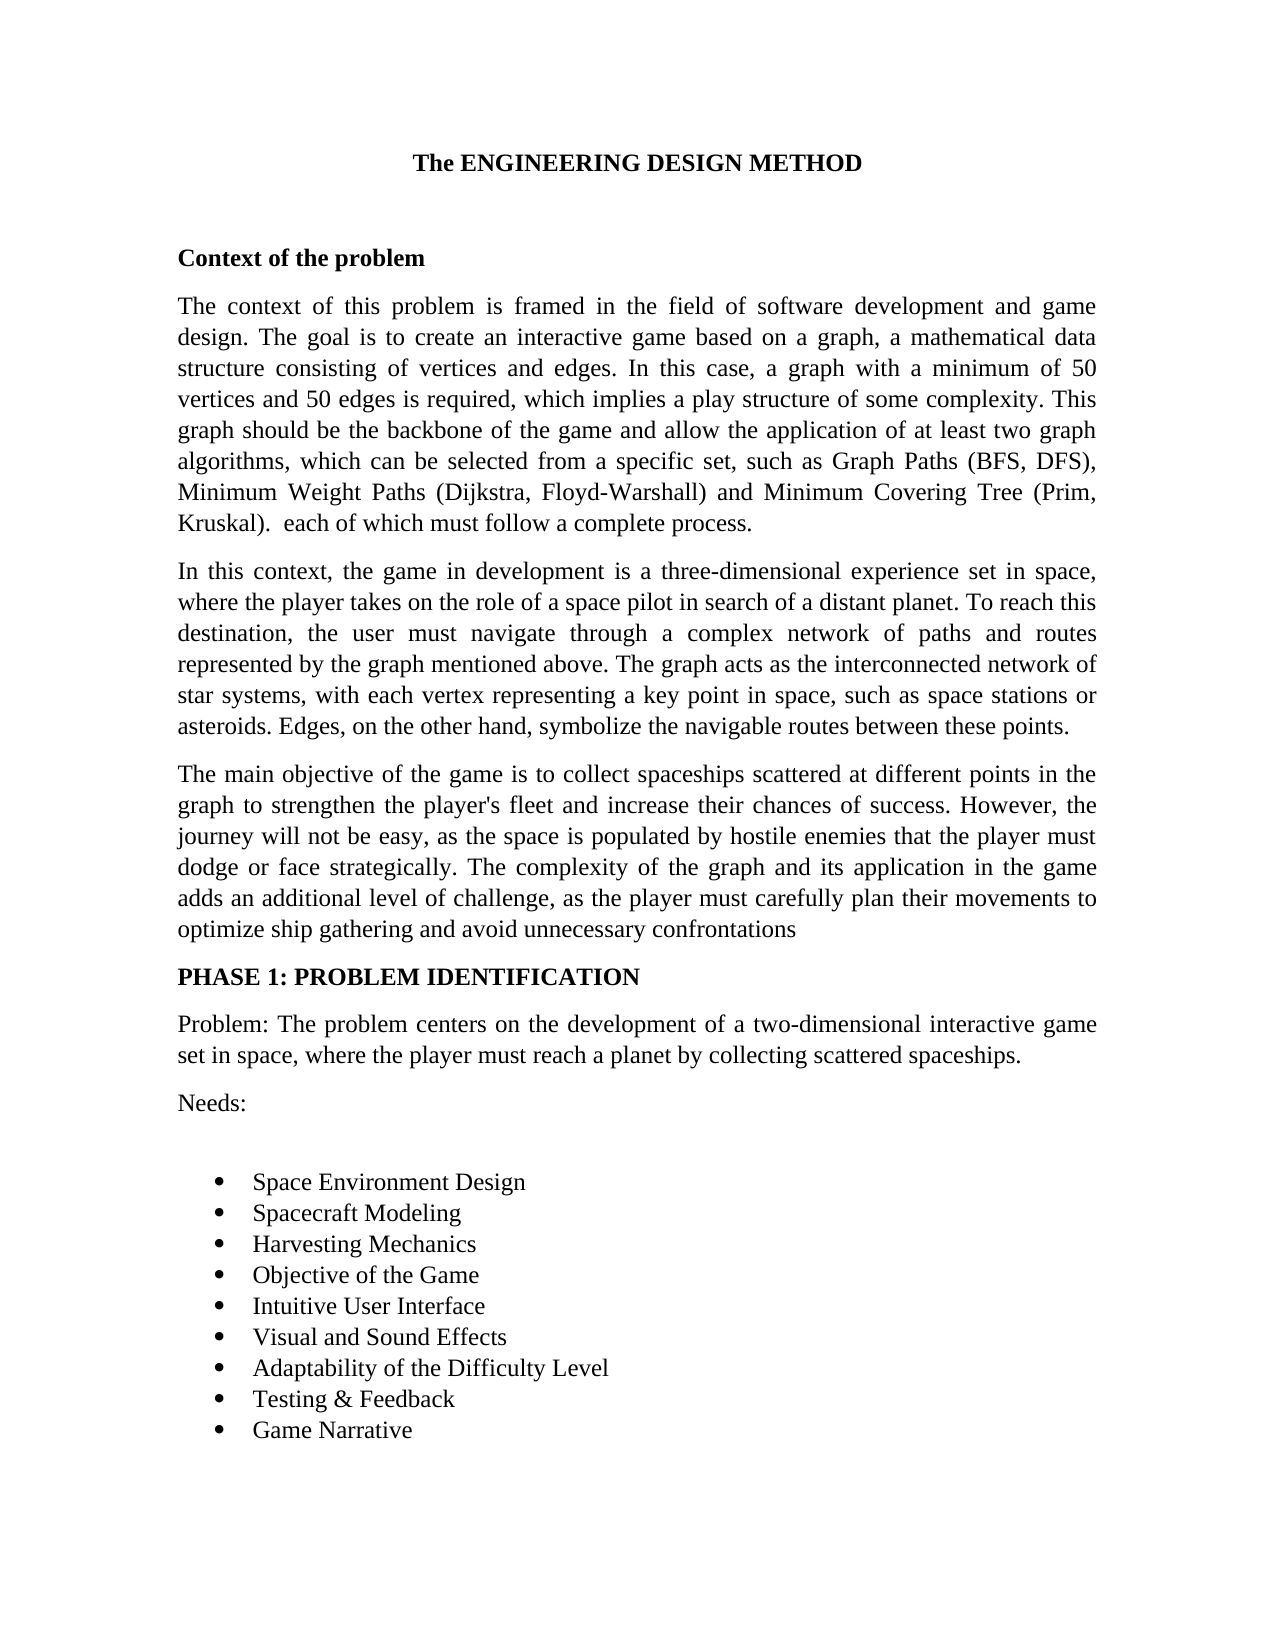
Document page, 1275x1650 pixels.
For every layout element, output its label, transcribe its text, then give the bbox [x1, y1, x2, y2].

list Objective of the Game [215, 1260, 1098, 1289]
list Space Environment Design [215, 1167, 1098, 1196]
list Testing & Feedback [215, 1384, 1098, 1413]
text Context of the problem [177, 243, 1098, 272]
text The main objective of the game is to collect spaceships scattered at different points in the graph to strengthen the player's fleet and increase their chances of success. However, the journey will not be easy, as the space is populated by hostile enemies that the player must dodge or face strategically. The complexity of the graph and its application in the game adds an additional level of challenge, as the player must carefully plan their movements to optimize ship gathering and avoid unnecessary confrontations [177, 759, 1098, 943]
text In this context, the game in development is a three-dimensional experience set in space, where the player takes on the role of a space pilot in search of a distant planet. To reach this destination, the user must navigate through a complex network of paths and routes represented by the graph mentioned above. The graph acts as the interconnected network of star systems, with each vertex representing a key point in space, such as space stations or asteroids. Edges, on the other hand, symbolize the navigable routes between these points. [177, 556, 1098, 740]
text Problem: The problem centers on the development of a two-dimensional interactive game set in space, where the player must reach a planet by collecting scattered spaceships. [177, 1009, 1098, 1069]
text PHASE 1: PROBLEM IDENTIFICATION [177, 962, 1098, 990]
list Harvesting Mechanics [215, 1229, 1098, 1258]
text Needs: [177, 1088, 1098, 1117]
list Intuitive User Interface [215, 1291, 1098, 1320]
list Visual and Sound Effects [215, 1322, 1098, 1351]
list Adaptability of the Difficulty Level [215, 1353, 1098, 1382]
text The ENGINEERING DESIGN METHOD [177, 148, 1098, 176]
list Spacecraft Modeling [215, 1198, 1098, 1227]
text The context of this problem is framed in the field of software development and game design. The goal is to create an interactive game based on a graph, a mathematical data structure consisting of vertices and edges. In this case, a graph with a minimum of 50 vertices and 50 edges is required, which implies a play structure of some complexity. This graph should be the backbone of the game and allow the application of at least two graph algorithms, which can be selected from a specific set, such as Graph Paths (BFS, DFS), Minimum Weight Paths (Dijkstra, Floyd-Warshall) and Minimum Covering Tree (Prim, Kruskal). each of which must follow a complete process. [177, 291, 1098, 537]
list Game Narrative [215, 1415, 1098, 1444]
